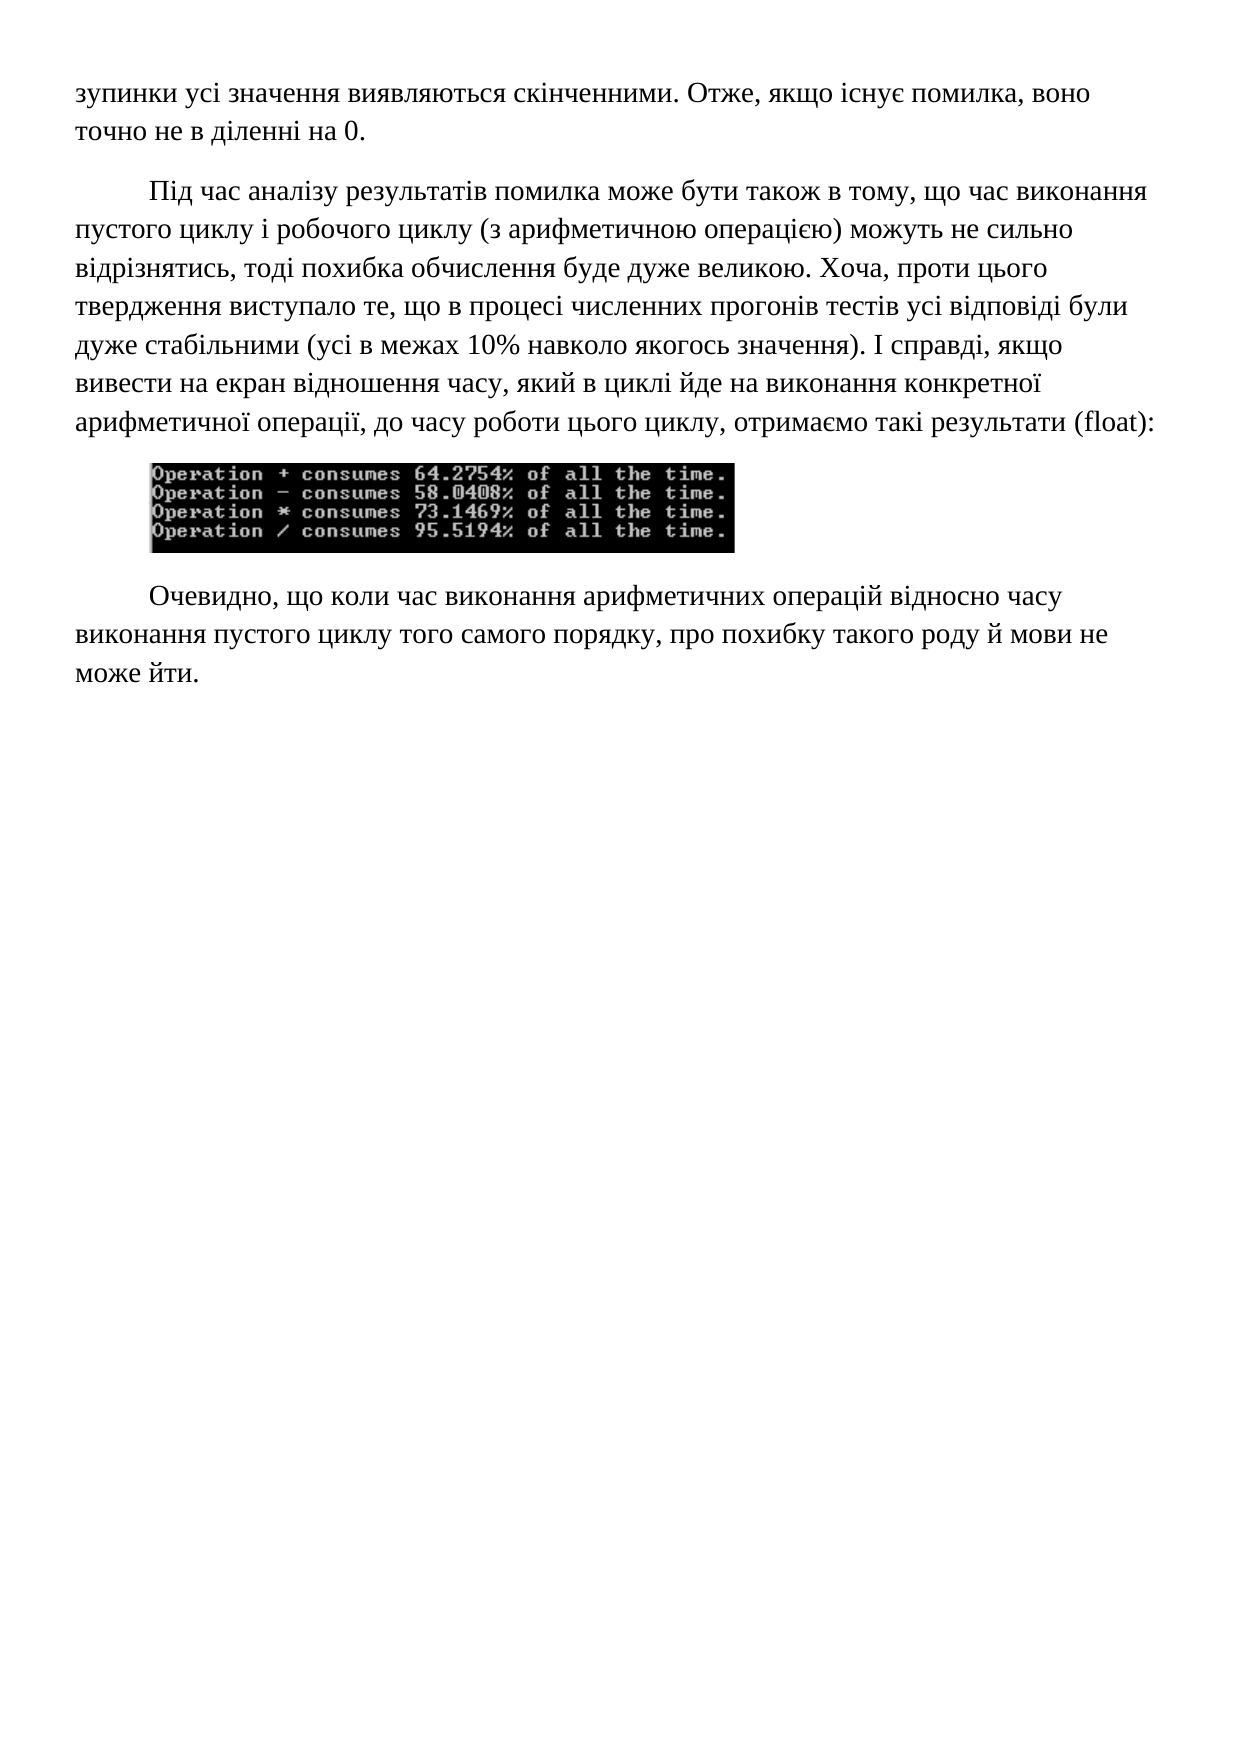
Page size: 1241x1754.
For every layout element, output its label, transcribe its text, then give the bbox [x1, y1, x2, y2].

picture [148, 463, 735, 553]
text Очевидно, що коли час виконання арифметичних операцій відносно часу виконання пустого циклу того самого порядку, про похибку такого роду й мови не може йти. [75, 578, 1165, 688]
text Під час аналізу результатів помилка може бути також в тому, що час виконання пустого циклу і робочого циклу (з арифметичною операцією) можуть не сильно відрізнятись, тоді похибка обчислення буде дуже великою. Хоча, проти цього твердження виступало те, що в процесі численних прогонів тестів усі відповіді були дуже стабільними (усі в межах 10% навколо якогось значення). І справді, якщо вивести на екран відношення часу, який в циклі йде на виконання конкретної арифметичної операції, до часу роботи цього циклу, отримаємо такі результати (float): [75, 173, 1165, 438]
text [75, 75, 1165, 147]
